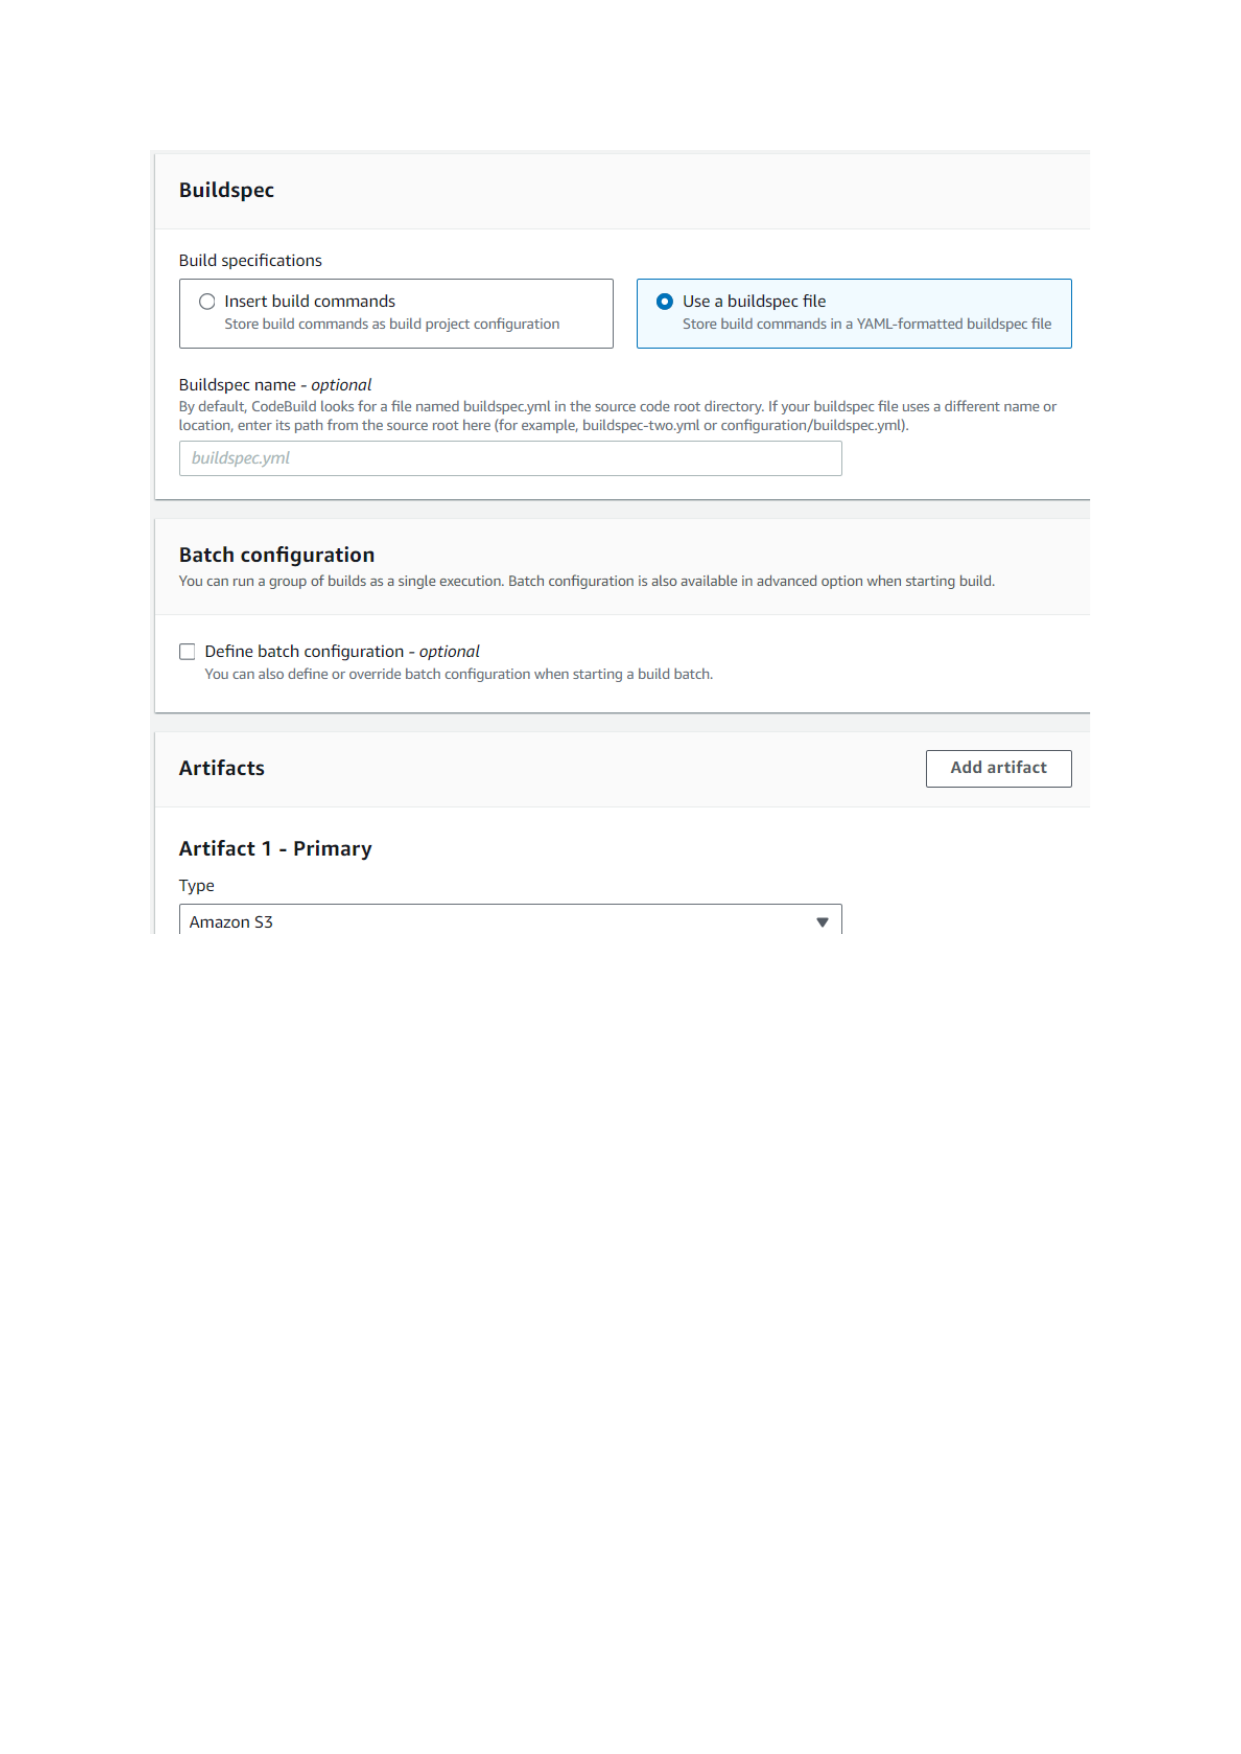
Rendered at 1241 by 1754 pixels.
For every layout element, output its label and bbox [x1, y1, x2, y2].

picture [150, 150, 1091, 934]
